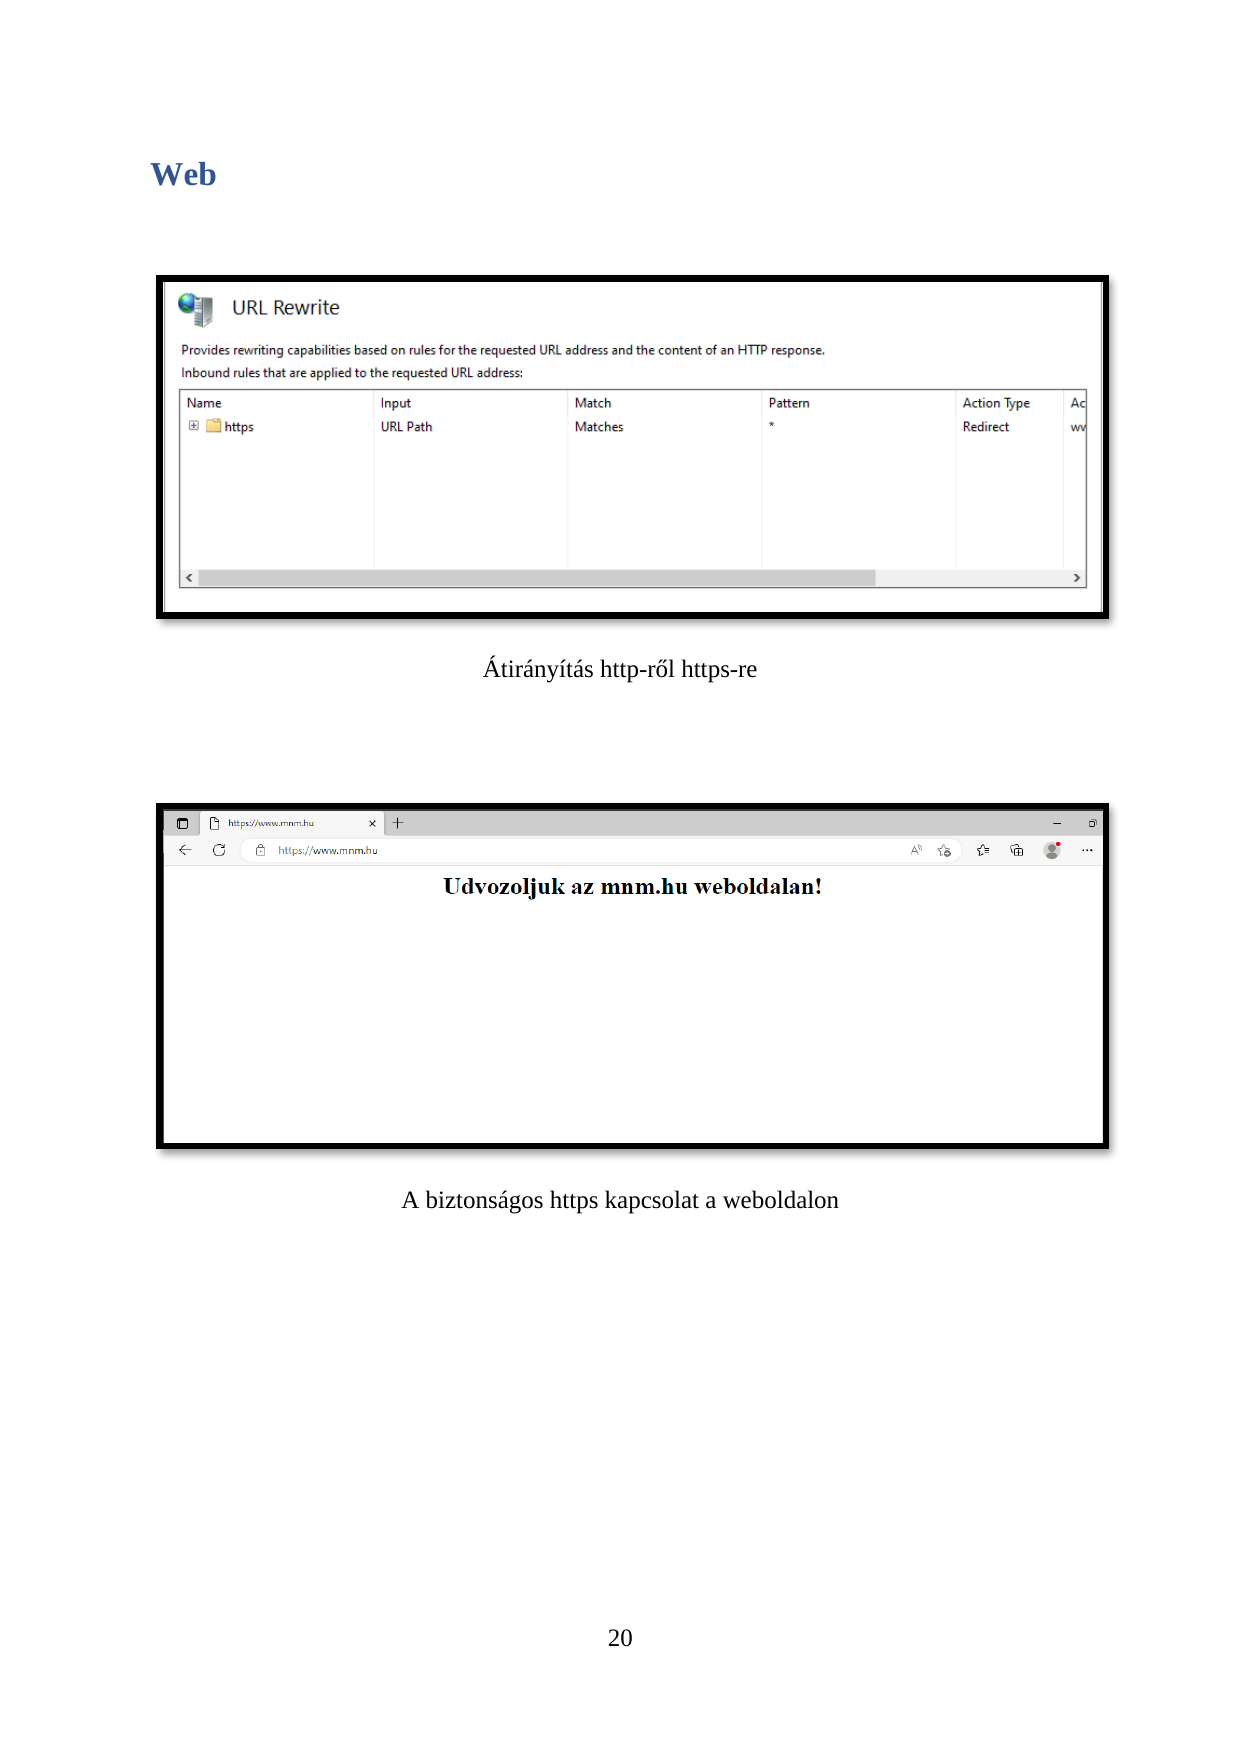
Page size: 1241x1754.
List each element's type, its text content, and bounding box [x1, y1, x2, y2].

subtitle Web [150, 154, 1090, 192]
picture [163, 809, 1103, 1143]
picture [163, 282, 1103, 612]
text Átirányítás http-ről https-re [150, 654, 1090, 683]
text A biztonságos https kapcsolat a weboldalon [150, 1185, 1090, 1213]
